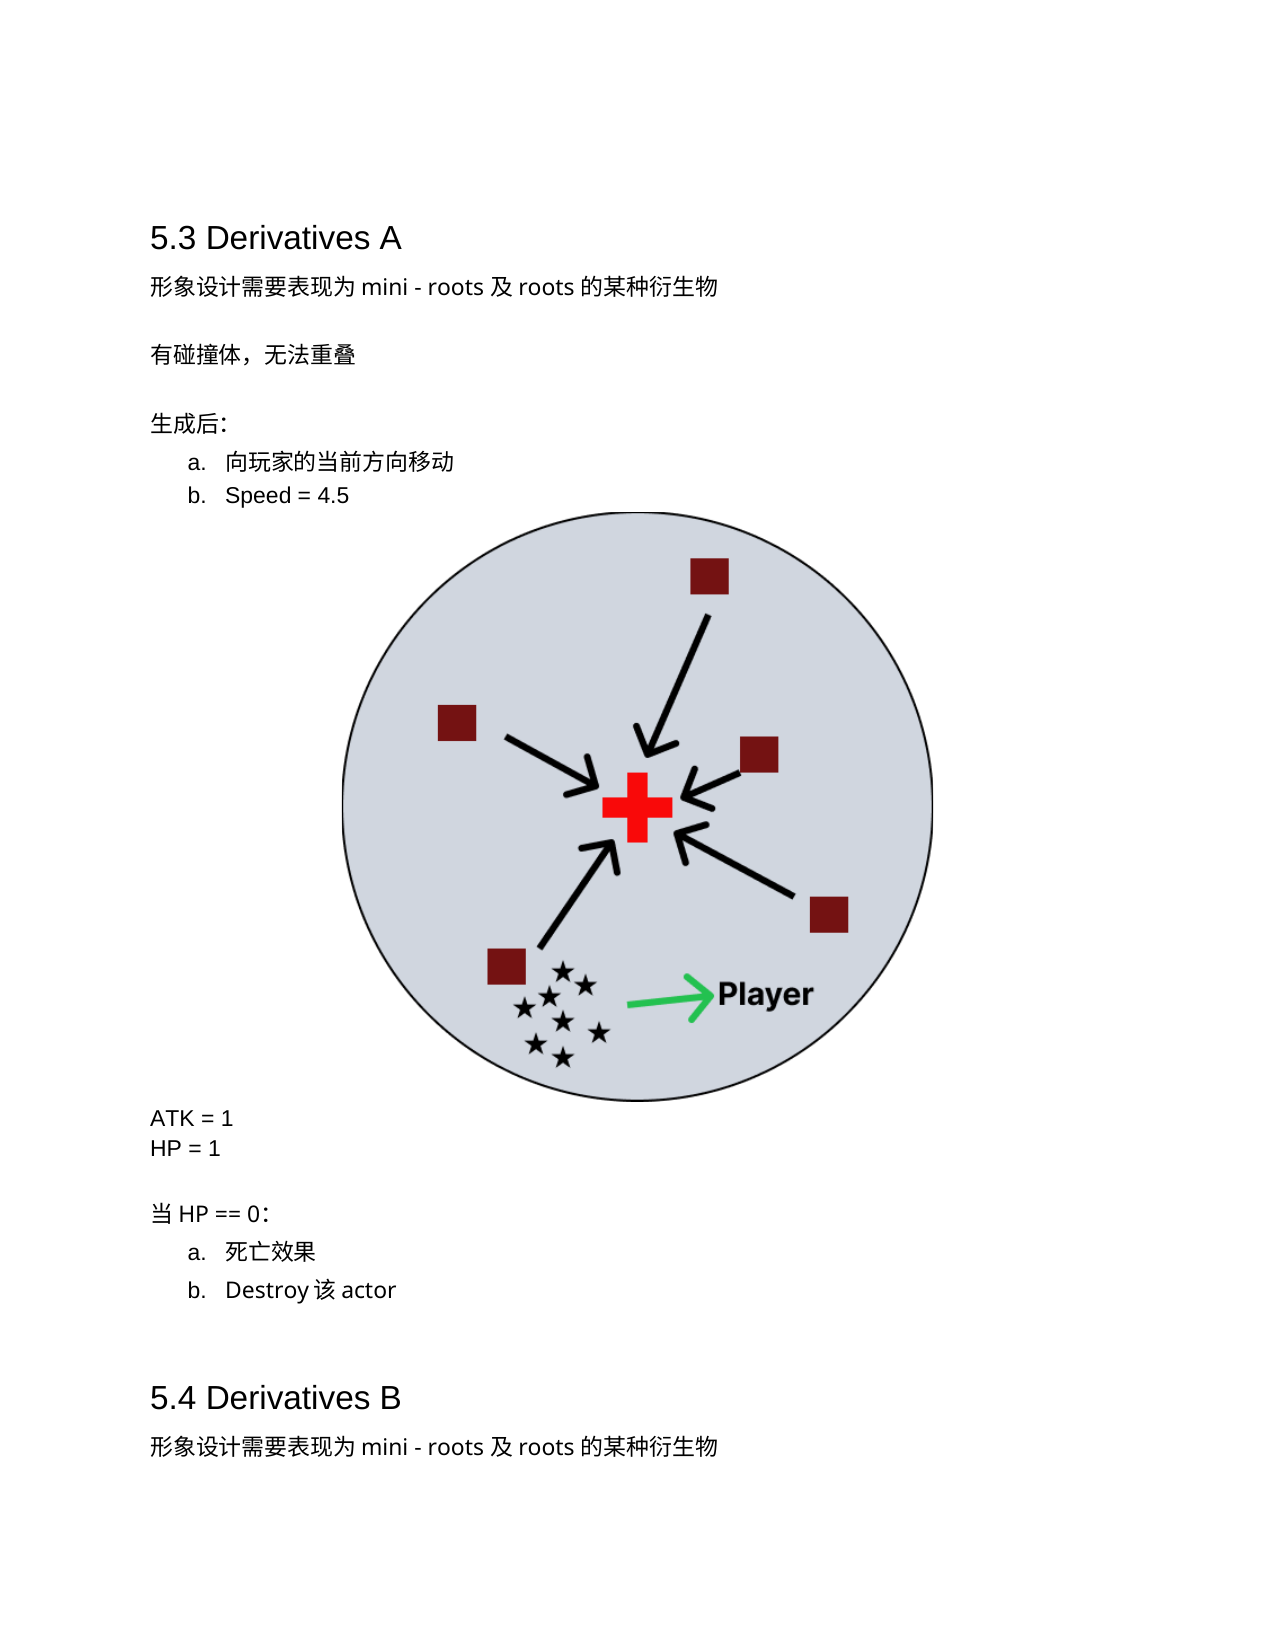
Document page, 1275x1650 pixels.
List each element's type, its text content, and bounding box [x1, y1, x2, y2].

subtitle 5.3 Derivatives A [150, 218, 1125, 256]
text HP = 1 [150, 1135, 1125, 1162]
text 形象设计需要表现为mini - roots 及 roots 的某种衍生物 [150, 1429, 1125, 1462]
text 当 HP == 0： [150, 1196, 1125, 1229]
list 死亡效果 [187, 1234, 1125, 1267]
text 有碰撞体，无法重叠 [150, 337, 1125, 370]
picture [341, 512, 934, 1102]
text 形象设计需要表现为mini - roots 及 roots 的某种衍生物 [150, 269, 1125, 302]
list 向玩家的当前方向移动 [187, 444, 1125, 477]
list Destroy该actor [187, 1272, 1125, 1305]
subtitle 5.4 Derivatives B [150, 1378, 1125, 1417]
text ATK = 1 [150, 1105, 1125, 1131]
text 生成后： [150, 406, 1125, 439]
list Speed = 4.5 [187, 482, 1125, 508]
